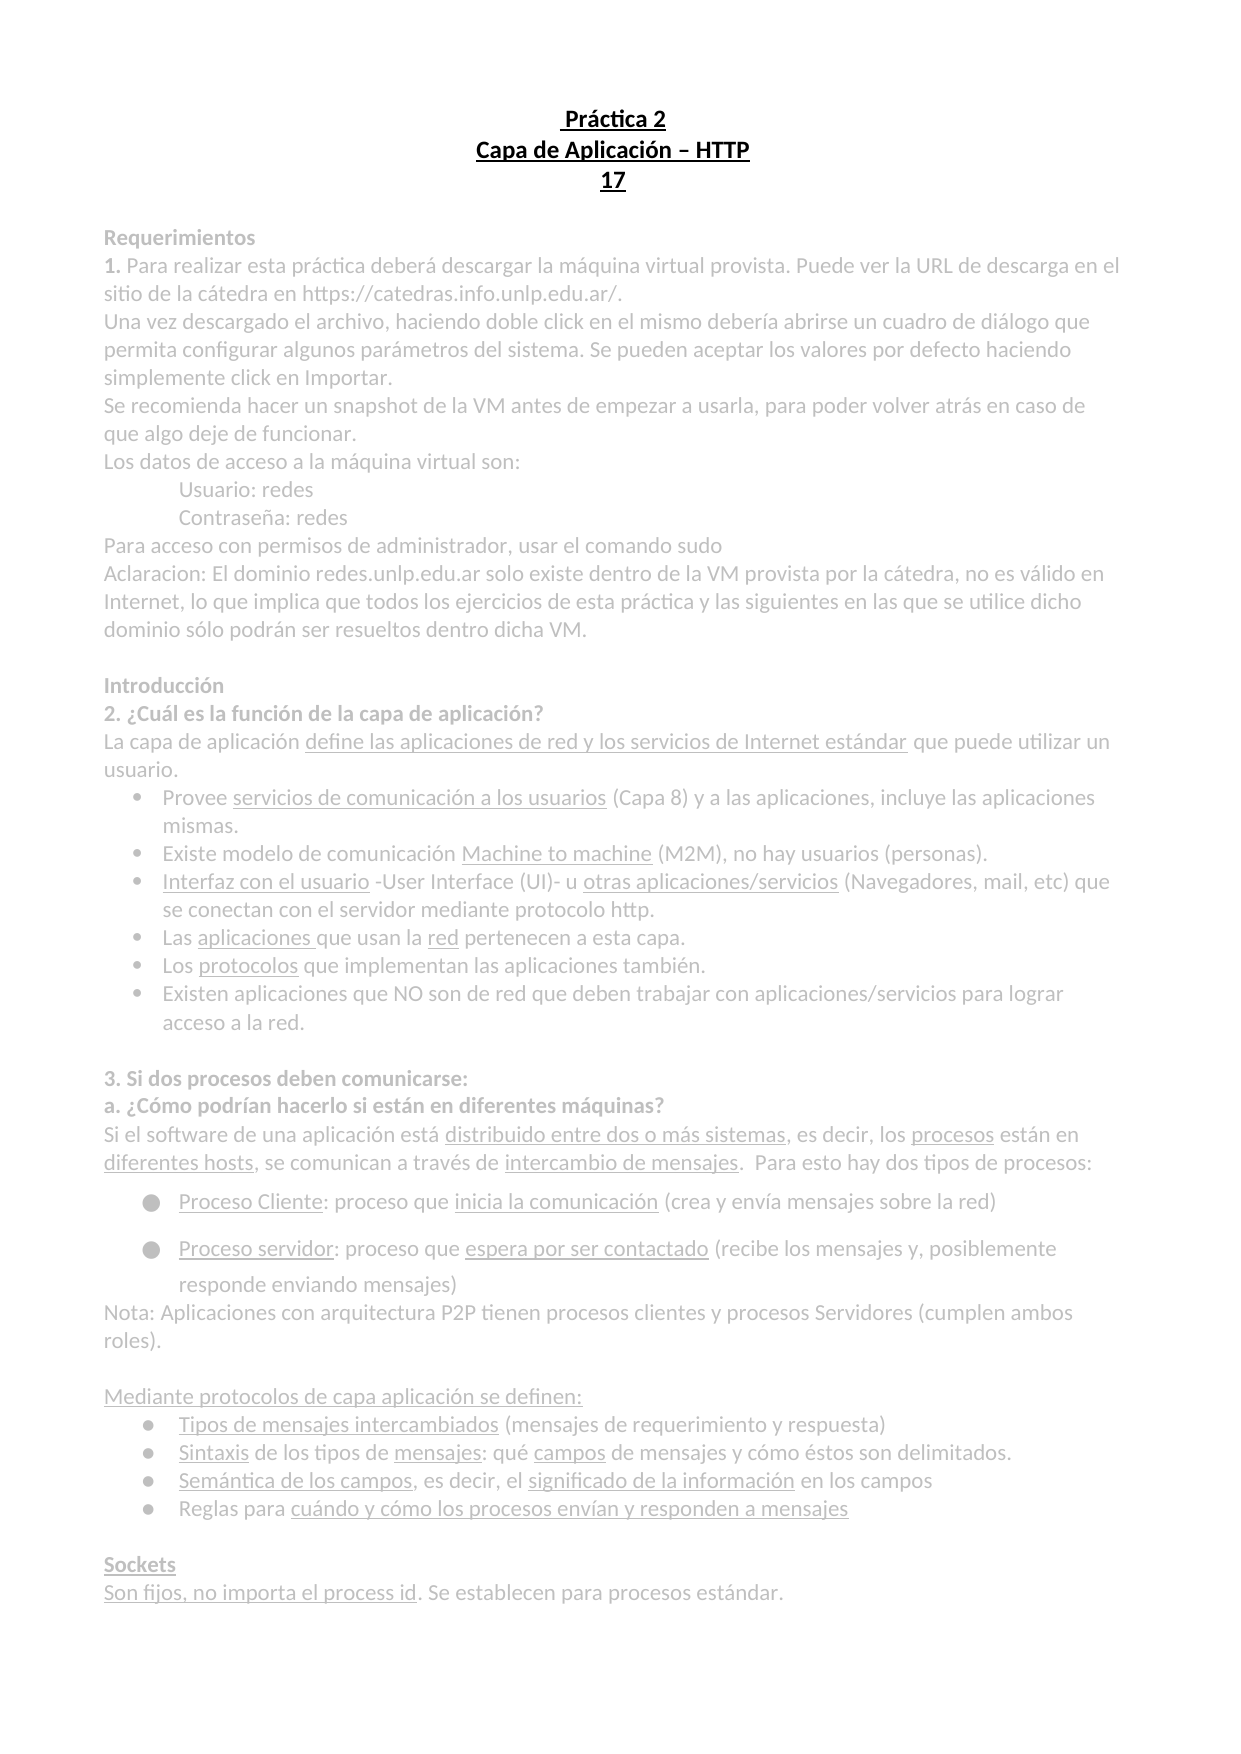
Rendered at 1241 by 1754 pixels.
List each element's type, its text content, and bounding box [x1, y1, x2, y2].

text 3. Si dos procesos deben comunicarse: [103, 1064, 1122, 1092]
list Sintaxis de los tipos de mensajes: qué campos de mensajes y cómo éstos son delimitados. [141, 1438, 1122, 1466]
list Las aplicaciones que usan la red pertenecen a esta capa. [133, 923, 1122, 952]
text 17 [103, 164, 1122, 195]
list Existe modelo de comunicación Machine to machine (M2M), no hay usuarios (personas). [133, 839, 1122, 867]
list Proceso Cliente: proceso que inicia la comunicación (crea y envía mensajes sobre la red) [141, 1176, 1122, 1223]
text Si el software de una aplicación está distribuido entre dos o más sistemas, es decir, los procesos están en diferentes hosts, se comunican a través de intercambio de mensajes. Para esto hay dos tipos de procesos: [103, 1120, 1122, 1176]
text a. ¿Cómo podrían hacerlo si están en diferentes máquinas? [103, 1092, 1122, 1120]
text 1. Para realizar esta práctica deberá descargar la máquina virtual provista. Puede ver la URL de descarga en el sitio de la cátedra en https://catedras.info.unlp.edu.ar/. [103, 251, 1122, 307]
list Existen aplicaciones que NO son de red que deben trabajar con aplicaciones/servicios para lograr acceso a la red. [133, 979, 1122, 1036]
list Los protocolos que implementan las aplicaciones también. [133, 952, 1122, 979]
text Mediante protocolos de capa aplicación se definen: [103, 1382, 1122, 1410]
list Provee servicios de comunicación a los usuarios (Capa 8) y a las aplicaciones, incluye las aplicaciones mismas. [133, 783, 1122, 839]
text Una vez descargado el archivo, haciendo doble click en el mismo debería abrirse un cuadro de diálogo que permita configurar algunos parámetros del sistema. Se pueden aceptar los valores por defecto haciendo simplemente click en Importar. [103, 307, 1122, 391]
list Semántica de los campos, es decir, el significado de la información en los campos [141, 1466, 1122, 1494]
list Proceso servidor: proceso que espera por ser contactado (recibe los mensajes y, posiblemente responde enviando mensajes) [141, 1223, 1122, 1298]
text La capa de aplicación define las aplicaciones de red y los servicios de Internet estándar que puede utilizar un usuario. [103, 727, 1122, 783]
text Se recomienda hacer un snapshot de la VM antes de empezar a usarla, para poder volver atrás en caso de que algo deje de funcionar. [103, 391, 1122, 447]
text Para acceso con permisos de administrador, usar el comando sudo [103, 531, 1122, 559]
text Los datos de acceso a la máquina virtual son: [103, 447, 1122, 475]
text Usuario: redes [103, 475, 1122, 503]
text Sockets [103, 1550, 1122, 1578]
text Capa de Aplicación – HTTP [103, 134, 1122, 164]
text Introducción [103, 671, 1122, 699]
list Interfaz con el usuario -User Interface (UI)- u otras aplicaciones/servicios (Navegadores, mail, etc) que se conectan con el servidor mediante protocolo http. [133, 867, 1122, 923]
text Requerimientos [103, 223, 1122, 251]
text Práctica 2 [103, 103, 1122, 134]
text Nota: Aplicaciones con arquitectura P2P tienen procesos clientes y procesos Servidores (cumplen ambos roles). [103, 1298, 1122, 1354]
text Aclaracion: El dominio redes.unlp.edu.ar solo existe dentro de la VM provista por la cátedra, no es válido en Internet, lo que implica que todos los ejercicios de esta práctica y las siguientes en las que se utilice dicho dominio sólo podrán ser resueltos dentro dicha VM. [103, 559, 1122, 643]
list Reglas para cuándo y cómo los procesos envían y responden a mensajes [141, 1494, 1122, 1522]
text Son fijos, no importa el process id. Se establecen para procesos estándar. [103, 1578, 1122, 1606]
text 2. ¿Cuál es la función de la capa de aplicación? [103, 699, 1122, 727]
list Tipos de mensajes intercambiados (mensajes de requerimiento y respuesta) [141, 1410, 1122, 1438]
text Contraseña: redes [103, 503, 1122, 531]
